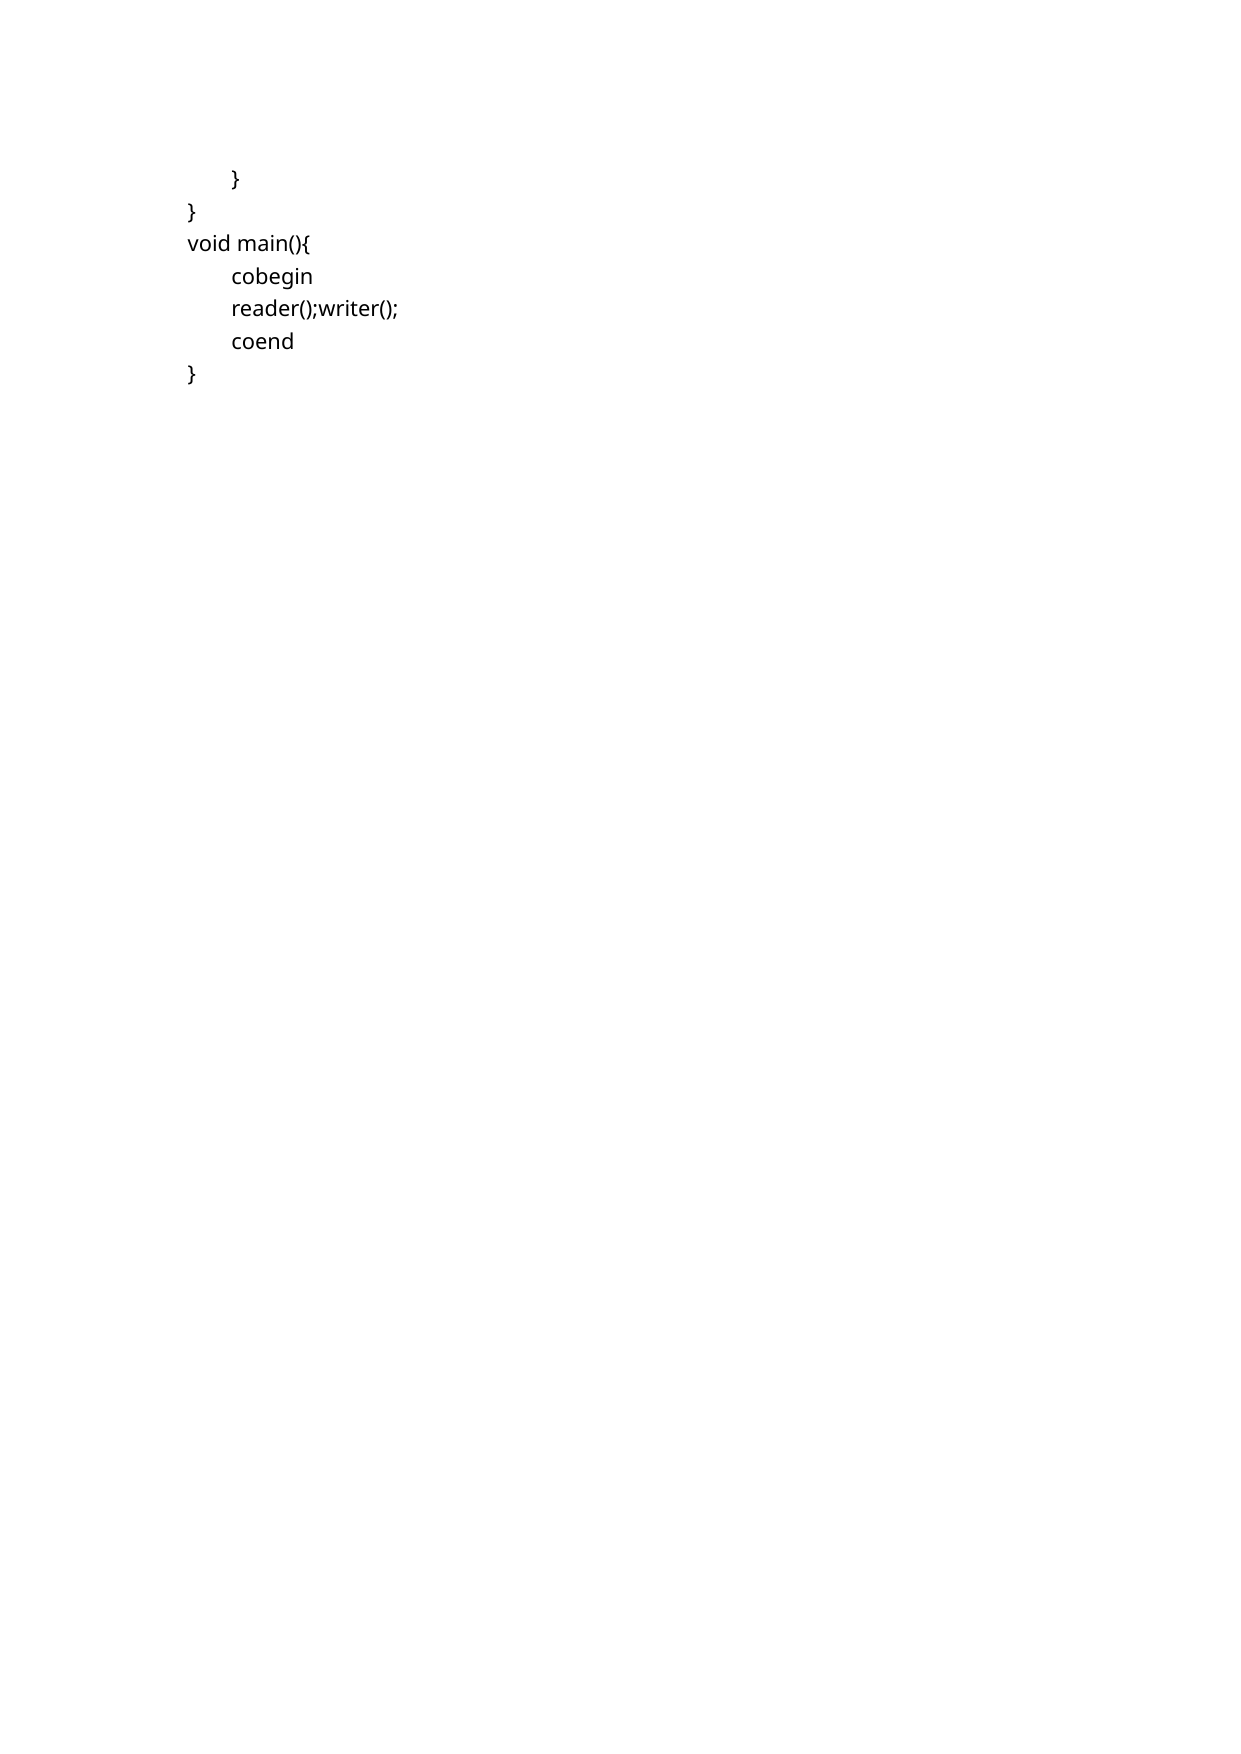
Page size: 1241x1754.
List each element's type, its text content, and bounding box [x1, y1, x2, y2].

list } [187, 162, 1053, 194]
list } [187, 194, 1053, 227]
list } [187, 357, 1053, 389]
list coend [187, 324, 1053, 357]
list reader();writer(); [187, 292, 1053, 324]
list void main(){ [187, 227, 1053, 259]
list cobegin [187, 259, 1053, 292]
